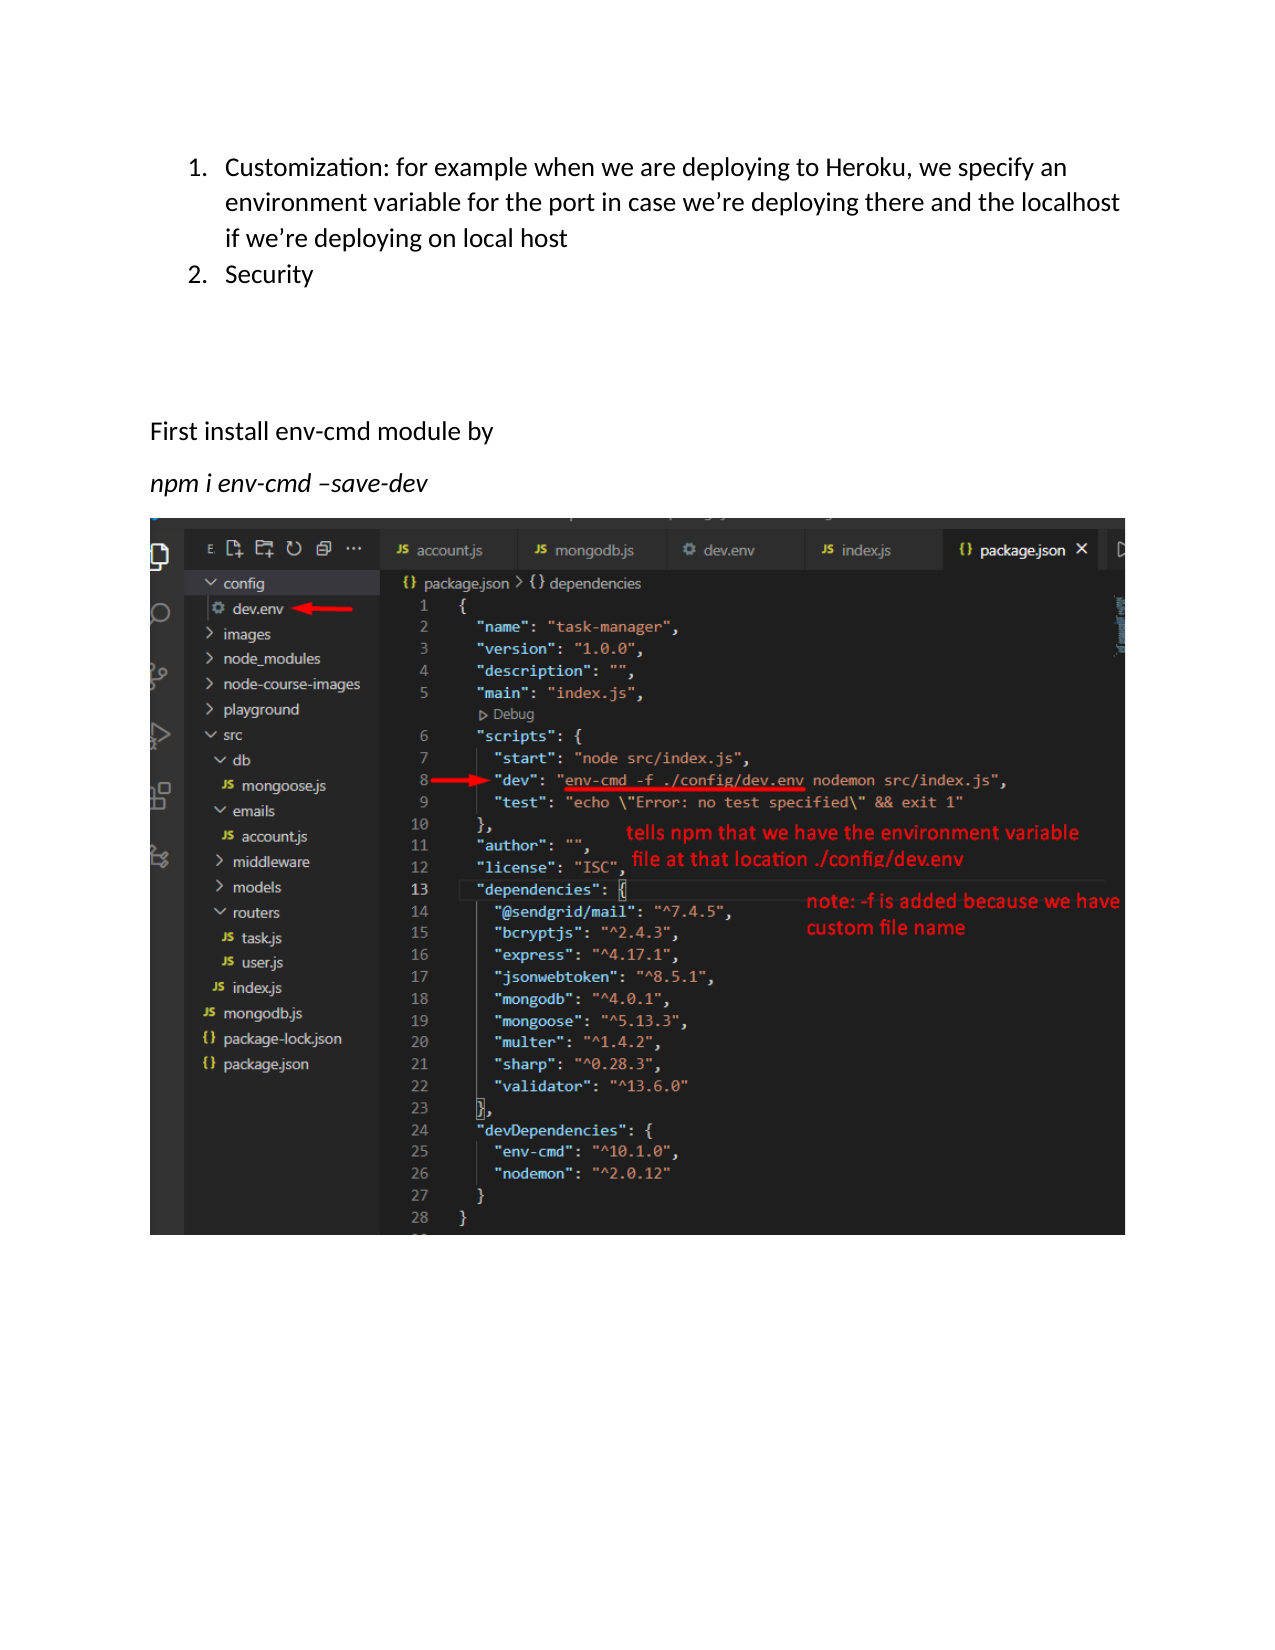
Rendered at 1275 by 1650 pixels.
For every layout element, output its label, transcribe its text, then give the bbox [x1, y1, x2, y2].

picture [150, 518, 1125, 1235]
text First install env-cmd module by [150, 414, 1125, 447]
text npm i env-cmd –save-dev [150, 466, 1125, 499]
list Customization: for example when we are deploying to Heroku, we specify an environment variable for the port in case we’re deploying there and the localhost if we’re deploying on local host [187, 150, 1125, 254]
list Security [187, 257, 1125, 290]
